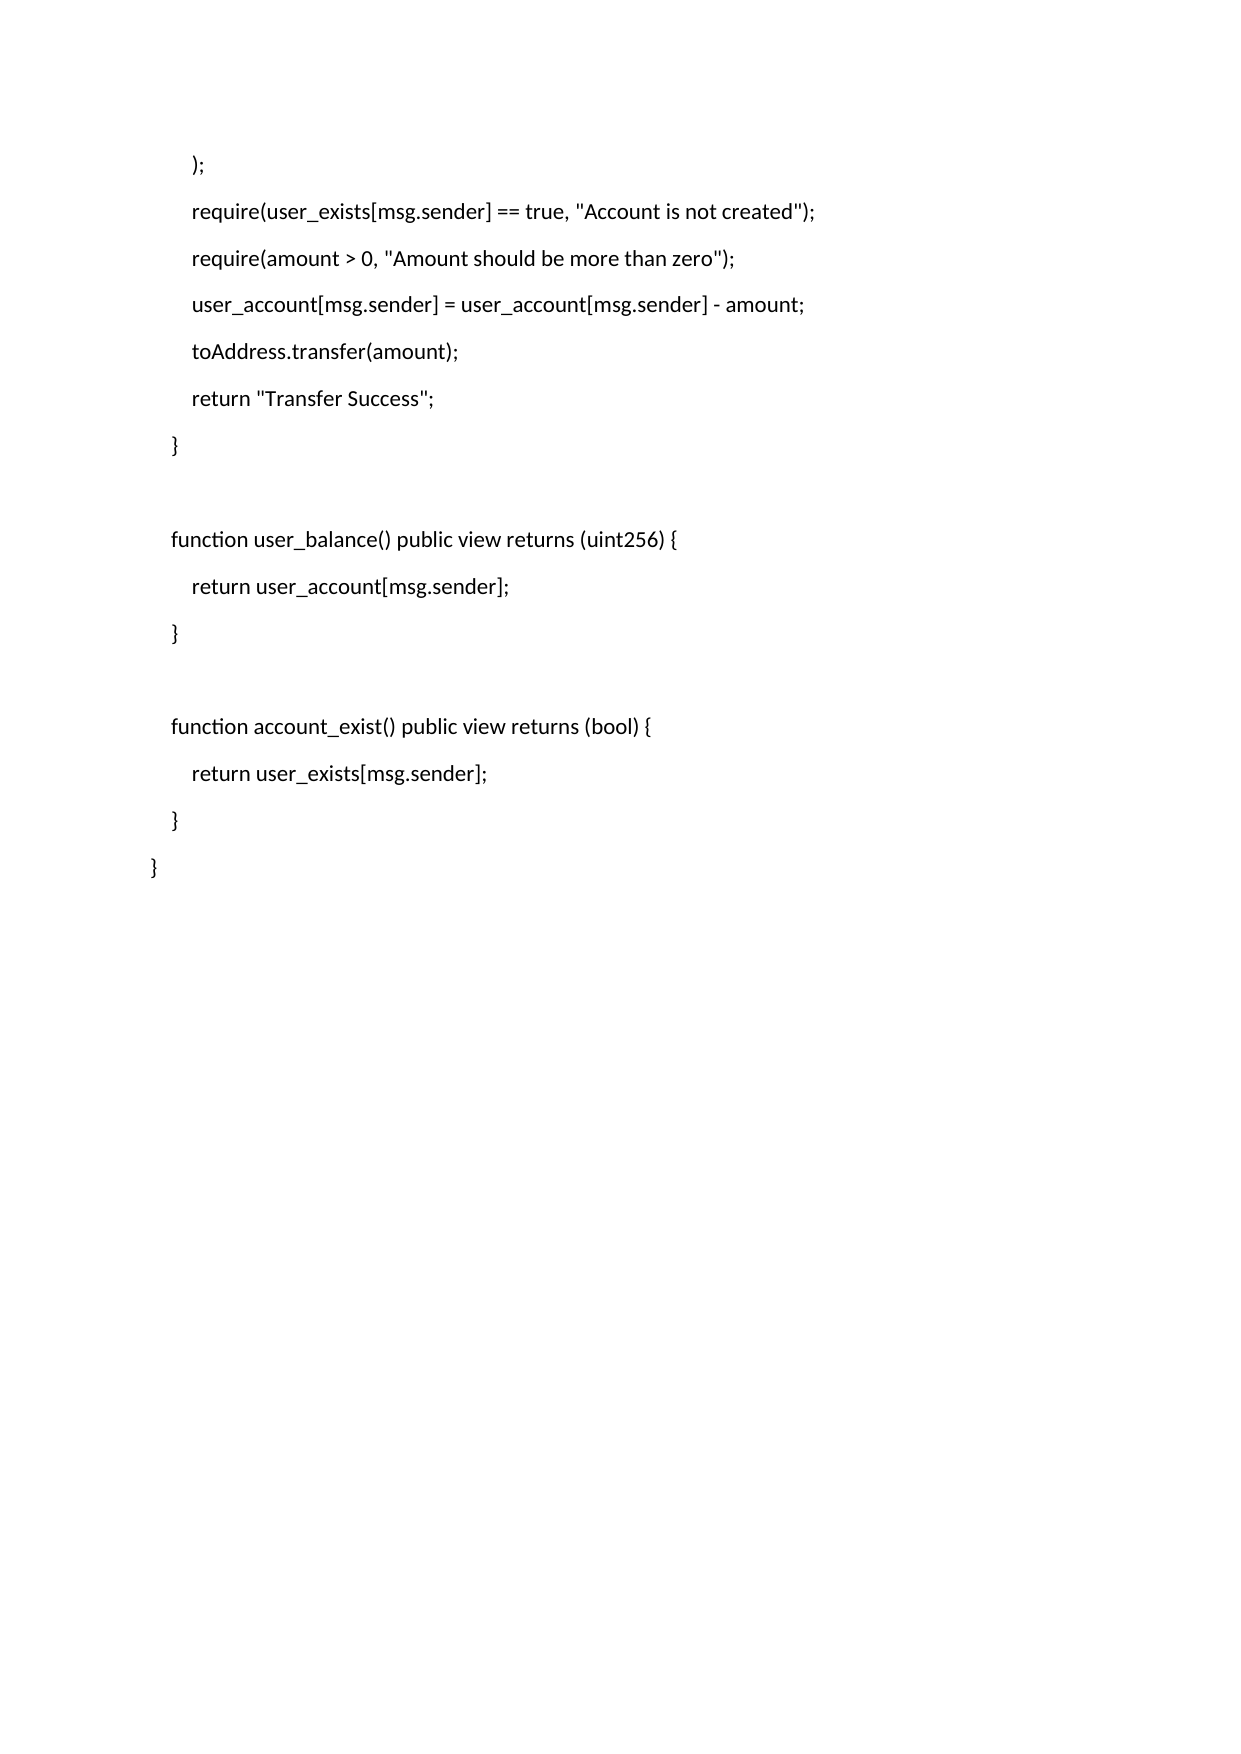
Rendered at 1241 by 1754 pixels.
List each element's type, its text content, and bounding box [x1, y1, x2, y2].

text } [150, 431, 1090, 459]
text require(amount > 0, "Amount should be more than zero"); [150, 244, 1090, 272]
text function user_balance() public view returns (uint256) { [150, 525, 1090, 553]
text } [150, 619, 1090, 647]
text } [150, 853, 1090, 881]
text toAddress.transfer(amount); [150, 337, 1090, 366]
text ); [150, 150, 1090, 178]
text return user_account[msg.sender]; [150, 572, 1090, 600]
text return user_exists[msg.sender]; [150, 759, 1090, 787]
text return "Transfer Success"; [150, 384, 1090, 412]
text } [150, 806, 1090, 834]
text function account_exist() public view returns (bool) { [150, 712, 1090, 741]
text require(user_exists[msg.sender] == true, "Account is not created"); [150, 197, 1090, 225]
text user_account[msg.sender] = user_account[msg.sender] - amount; [150, 291, 1090, 319]
